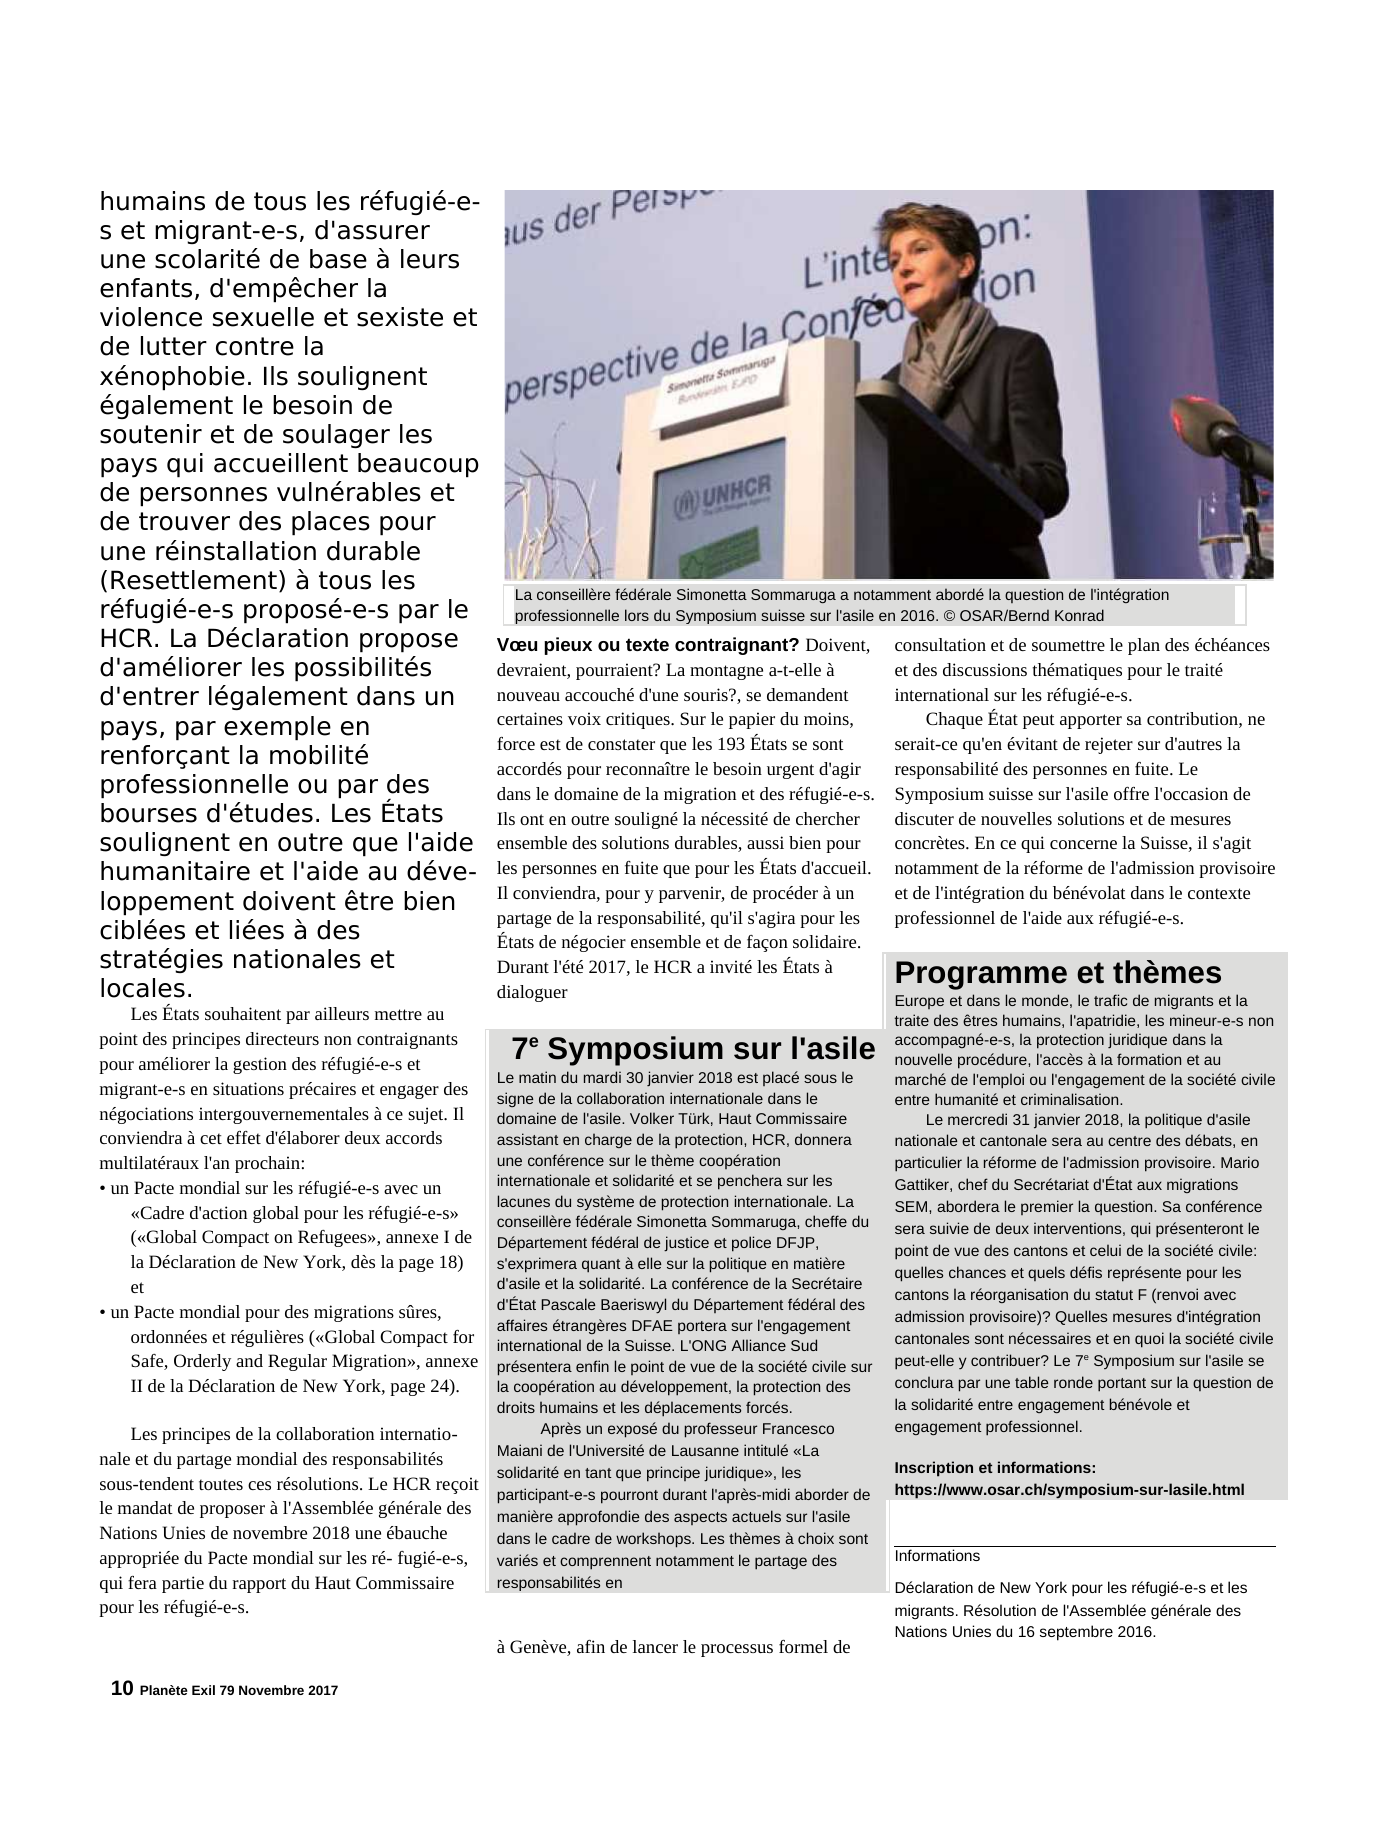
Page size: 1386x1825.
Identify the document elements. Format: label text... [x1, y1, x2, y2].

text Après un exposé du professeur Francesco Maiani de l'Université de Lausanne intitulé «La solidarité en tant que principe juridique», les participant-e-s pourront durant l'après-midi aborder de manière approfondie des aspects actuels sur l'asile dans le cadre de workshops. Les thèmes à choix sont variés et comprennent notamment le partage des responsabilités en [489, 1418, 886, 1591]
text Programme et thèmes Europe et dans le monde, le trafic de migrants et la traite des êtres humains, l'apatridie, les mineur-e-s non accompagné-e-s, la protection juridique dans la nouvelle procédure, l'accès à la formation et au marché de l'emploi ou l'engagement de la société civile entre humanité et criminalisation. [886, 954, 1287, 1108]
text Les États souhaitent par ailleurs mettre au point des principes directeurs non contraignants pour améliorer la gestion des réfugié-e-s et migrant-e-s en situations précaires et engager des négociations intergouvernementales à ce sujet. Il conviendra à cet effet d'élaborer deux accords multilatéraux l'an prochain: [99, 1003, 481, 1174]
picture [504, 190, 1274, 581]
text • un Pacte mondial sur les réfugié-e-s avec un «Cadre d'action global pour les réfugié-e-s» («Global Compact on Refugees», annexe I de la Déclaration de New York, dès la page 18) et [99, 1177, 481, 1298]
text Informations [894, 1547, 1276, 1565]
text Vœu pieux ou texte contraignant? Doivent, devraient, pourraient? La montagne a-t-elle à nouveau accouché d'une souris?, se demandent certaines voix critiques. Sur le papier du moins, force est de constater que les 193 États se sont accordés pour reconnaître le besoin urgent d'agir dans le domaine de la migration et des réfugié-e-s. Ils ont en outre souligné la nécessité de chercher ensemble des solutions durables, aussi bien pour les personnes en fuite que pour les États d'accueil. Il conviendra, pour y parvenir, de procéder à un partage de la responsabilité, qu'il s'agira pour les États de négocier ensemble et de façon solidaire. Durant l'été 2017, le HCR a invité les États à dialoguer [497, 187, 878, 1003]
text Inscription et informations: https://www.osar.ch/symposium-sur-lasile.html [890, 1457, 1287, 1499]
text Les principes de la collaboration internationale et du partage mondial des responsabilités sous-tendent toutes ces résolutions. Le HCR reçoit le mandat de proposer à l'Assemblée générale des Nations Unies de novembre 2018 une ébauche appropriée du Pacte mondial sur les ré- fugié-e-s, qui fera partie du rapport du Haut Commissaire pour les réfugié-e-s. [99, 1423, 481, 1618]
text Chaque État peut apporter sa contribution, ne serait-ce qu'en évitant de rejeter sur d'autres la responsabilité des personnes en fuite. Le Symposium suisse sur l'asile offre l'occasion de discuter de nouvelles solutions et de mesures concrètes. En ce qui concerne la Suisse, il s'agit notamment de la réforme de l'admission provisoire et de l'intégration du bénévolat dans le contexte professionnel de l'aide aux réfugié-e-s. [894, 708, 1276, 928]
text Le mercredi 31 janvier 2018, la politique d'asile nationale et cantonale sera au centre des débats, en particulier la réforme de l'admission provisoire. Mario Gattiker, chef du Secrétariat d'État aux migrations SEM, abordera le premier la question. Sa conférence sera suivie de deux interventions, qui présenteront le point de vue des cantons et celui de la société civile: quelles chances et quels défis représente pour les cantons la réorganisation du statut F (renvoi avec admission provisoire)? Quelles mesures d'intégration cantonales sont nécessaires et en quoi la société civile peut-elle y contribuer? Le 7e Symposium sur l'asile se conclura par une table ronde portant sur la question de la solidarité entre engagement bénévole et engagement professionnel. [890, 1109, 1287, 1436]
text • un Pacte mondial pour des migrations sûres, ordonnées et régulières («Global Compact for Safe, Orderly and Regular Migration», annexe II de la Déclaration de New York, page 24). [99, 1301, 481, 1397]
text dialogue commun sur la politique migratoire. Dans le cadre de la 71e Assemblée générale des Nations Unies, qui s'est tenue durant l'automne 2016, ils ont ainsi adopté la «Déclaration de New York pour les réfugié-e-s et les migrants». Au travers de cette Déclaration, les États expriment leur responsabilité et leur solidarité communes à l'égard des personnes qui ont été contraintes à la fuite, que ce soit en raison de conflits ou de catastrophes naturelles. Ils réaffirment en outre la nécessité de protéger les droitshumains de tous les réfugié-e-s et migrant-e-s, d'assurer une scolarité de base à leurs enfants, d'empêcher la violence sexuelle et sexiste et de lutter contre la xénophobie. Ils soulignent également le besoin de soutenir et de soulager les pays qui accueillent beaucoup de personnes vulnérables et de trouver des places pour une réinstallation durable (Resettlement) à tous les réfugié-e-s proposé-e-s par le HCR. La Déclaration propose d'améliorer les possibilités d'entrer légalement dans un pays, par exemple en renforçant la mobilité professionnelle ou par des bourses d'études. Les États soulignent en outre que l'aide humanitaire et l'aide au développement doivent être bien ciblées et liées à des stratégies nationales et locales. [99, 187, 481, 1003]
text à Genève, afin de lancer le processus formel de consultation et de soumettre le plan des échéances et des discussions thématiques pour le traité international sur les réfugié-e-s. [894, 187, 1276, 705]
text 7e Symposium sur l'asile Le matin du mardi 30 janvier 2018 est placé sous le signe de la collaboration internationale dans le domaine de l'asile. Volker Türk, Haut Commissaire assistant en charge de la protection, HCR, donnera une conférence sur le thème coopération internationale et solidarité et se penchera sur les lacunes du système de protection internationale. La conseillère fédérale Simonetta Sommaruga, cheffe du Département fédéral de justice et police DFJP, s'exprimera quant à elle sur la politique en matière d'asile et la solidarité. La conférence de la Secrétaire d'État Pascale Baeriswyl du Département fédéral des affaires étrangères DFAE portera sur l'engagement international de la Suisse. L'ONG Alliance Sud présentera enfin le point de vue de la société civile sur la coopération au développement, la protection des droits humains et les déplacements forcés. [489, 1030, 882, 1417]
